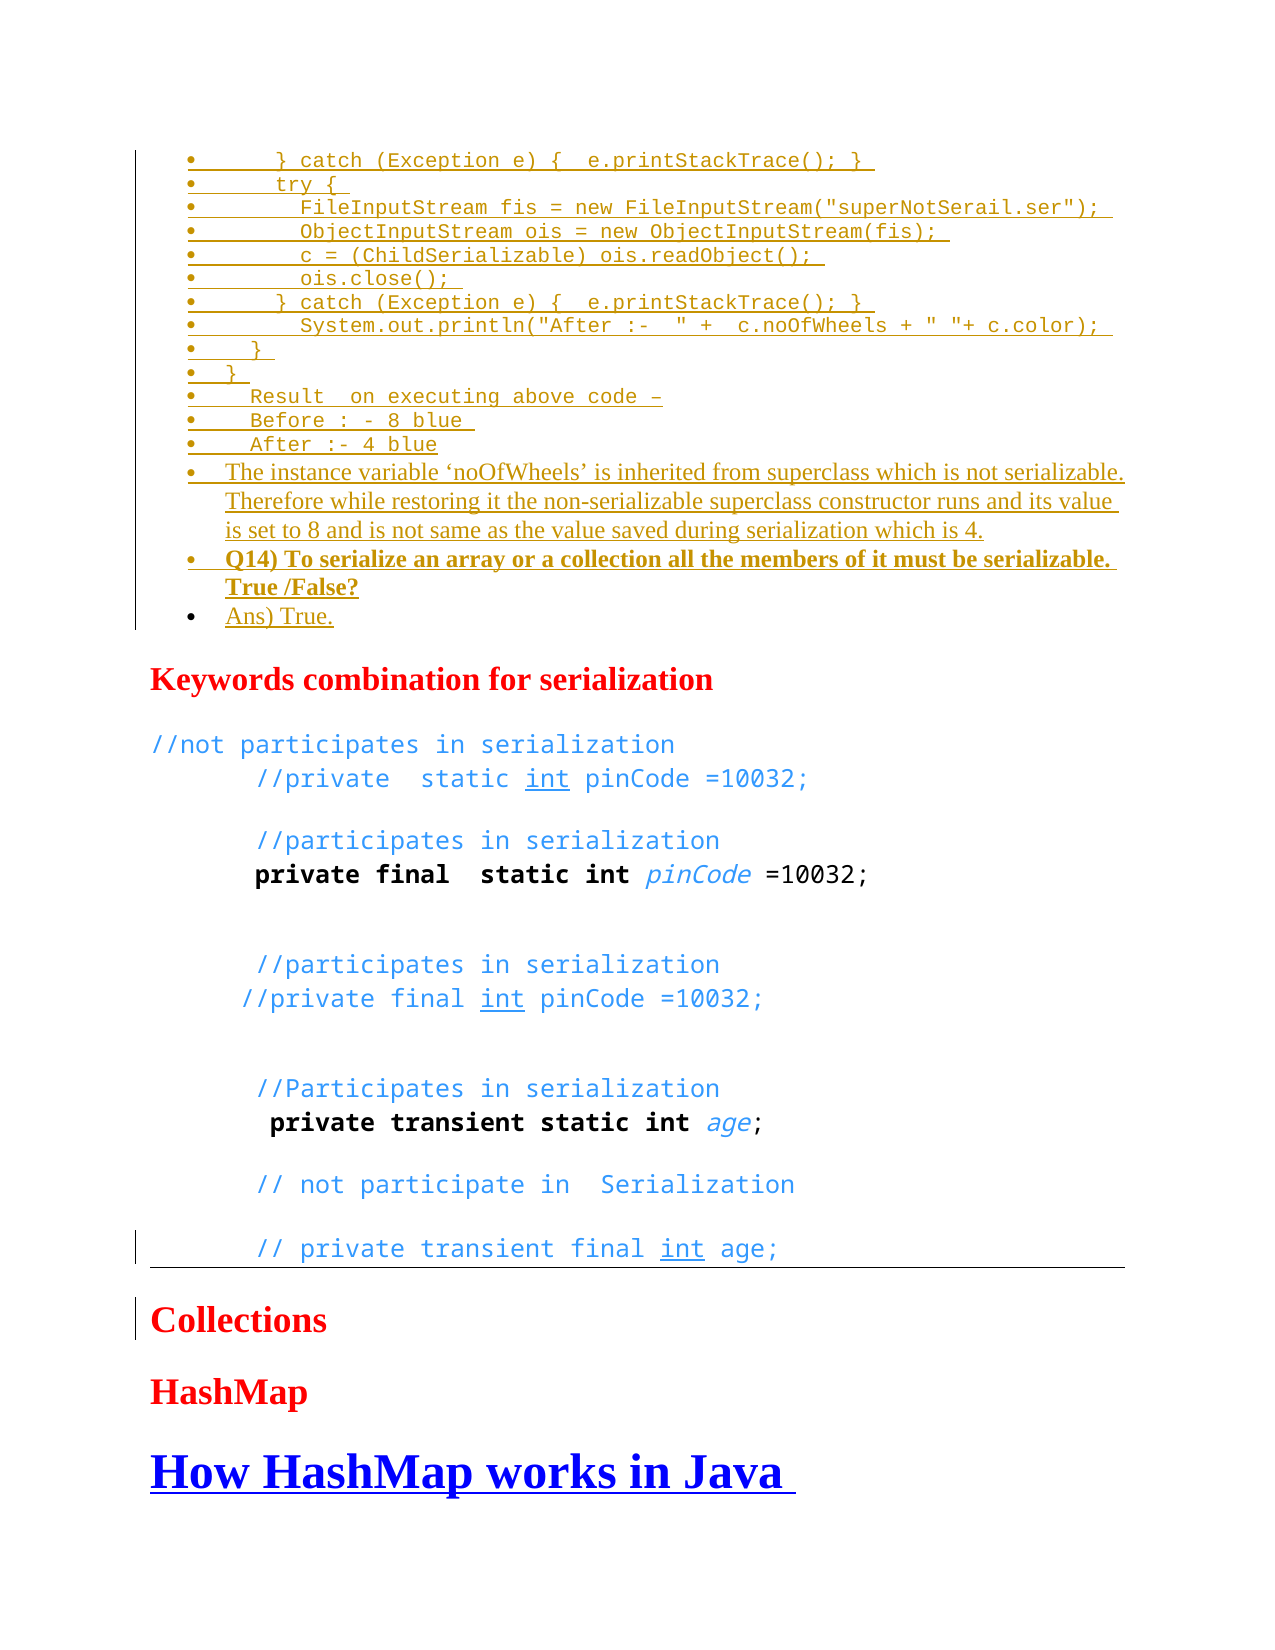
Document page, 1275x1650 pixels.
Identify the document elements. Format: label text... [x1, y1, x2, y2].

text HashMap [150, 1369, 1125, 1413]
text // private transient final int age; [150, 1230, 1125, 1267]
text //participates in serialization [150, 823, 1125, 857]
text //Participates in serialization [150, 1071, 1125, 1105]
text //private final int pinCode =10032; [150, 981, 1125, 1015]
text private final static int pinCode =10032; [150, 857, 1125, 891]
text // not participate in Serialization [150, 1167, 1125, 1201]
text private transient static int age; [150, 1105, 1125, 1139]
text //participates in serialization [150, 947, 1125, 981]
text //not participates in serialization [150, 727, 1125, 761]
text Collections [150, 1297, 1125, 1340]
text Keywords combination for serialization [150, 659, 1125, 697]
subtitle How HashMap works in Java [150, 1442, 1125, 1499]
text //private static int pinCode =10032; [150, 761, 1125, 795]
